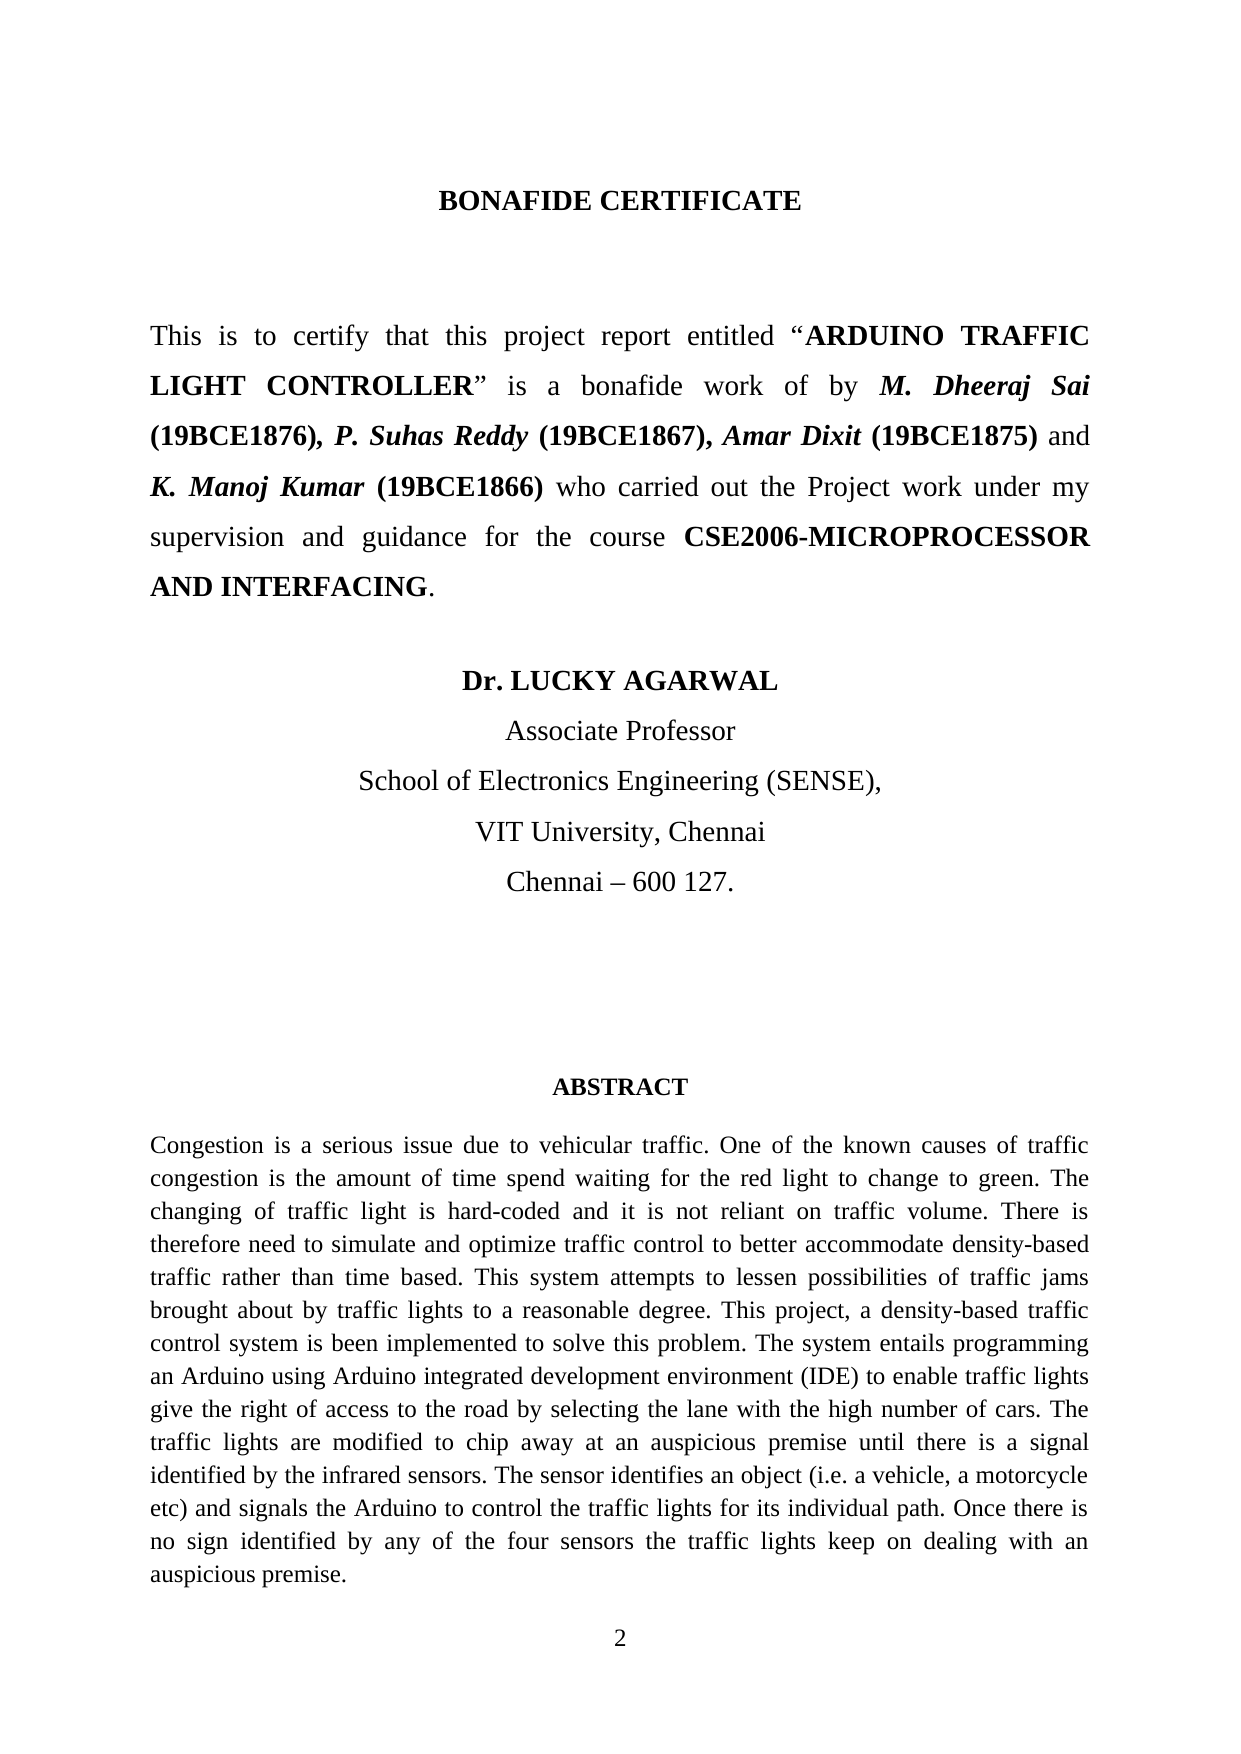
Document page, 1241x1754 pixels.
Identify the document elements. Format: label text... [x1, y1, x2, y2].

text ABSTRACT [150, 1072, 1090, 1101]
text Dr. LUCKY AGARWAL [150, 663, 1090, 696]
text VIT University, Chennai [150, 814, 1090, 847]
text School of Electronics Engineering (SENSE), [150, 763, 1090, 797]
text This is to certify that this project report entitled “ARDUINO TRAFFIC LIGHT CONTROLLER” is a bonafide work of by M. Dheeraj Sai (19BCE1876), P. Suhas Reddy (19BCE1867), Amar Dixit (19BCE1875) and K. Manoj Kumar (19BCE1866) who carried out the Project work under my supervision and guidance for the course CSE2006-MICROPROCESSOR AND INTERFACING. [150, 318, 1090, 603]
text Associate Professor [150, 713, 1090, 747]
text Chennai – 600 127. [150, 864, 1090, 897]
text Congestion is a serious issue due to vehicular traffic. One of the known causes of traffic congestion is the amount of time spend waiting for the red light to change to green. The changing of traffic light is hard-coded and it is not reliant on traffic volume. There is therefore need to simulate and optimize traffic control to better accommodate density-based traffic rather than time based. This system attempts to lessen possibilities of traffic jams brought about by traffic lights to a reasonable degree. This project, a density-based traffic control system is been implemented to solve this problem. The system entails programming an Arduino using Arduino integrated development environment (IDE) to enable traffic lights give the right of access to the road by selecting the lane with the high number of cars. The traffic lights are modified to chip away at an auspicious premise until there is a signal identified by the infrared sensors. The sensor identifies an object (i.e. a vehicle, a motorcycle etc) and signals the Arduino to control the traffic lights for its individual path. Once there is no sign identified by any of the four sensors the traffic lights keep on dealing with an auspicious premise. [150, 1130, 1090, 1588]
text BONAFIDE CERTIFICATE [150, 183, 1090, 217]
